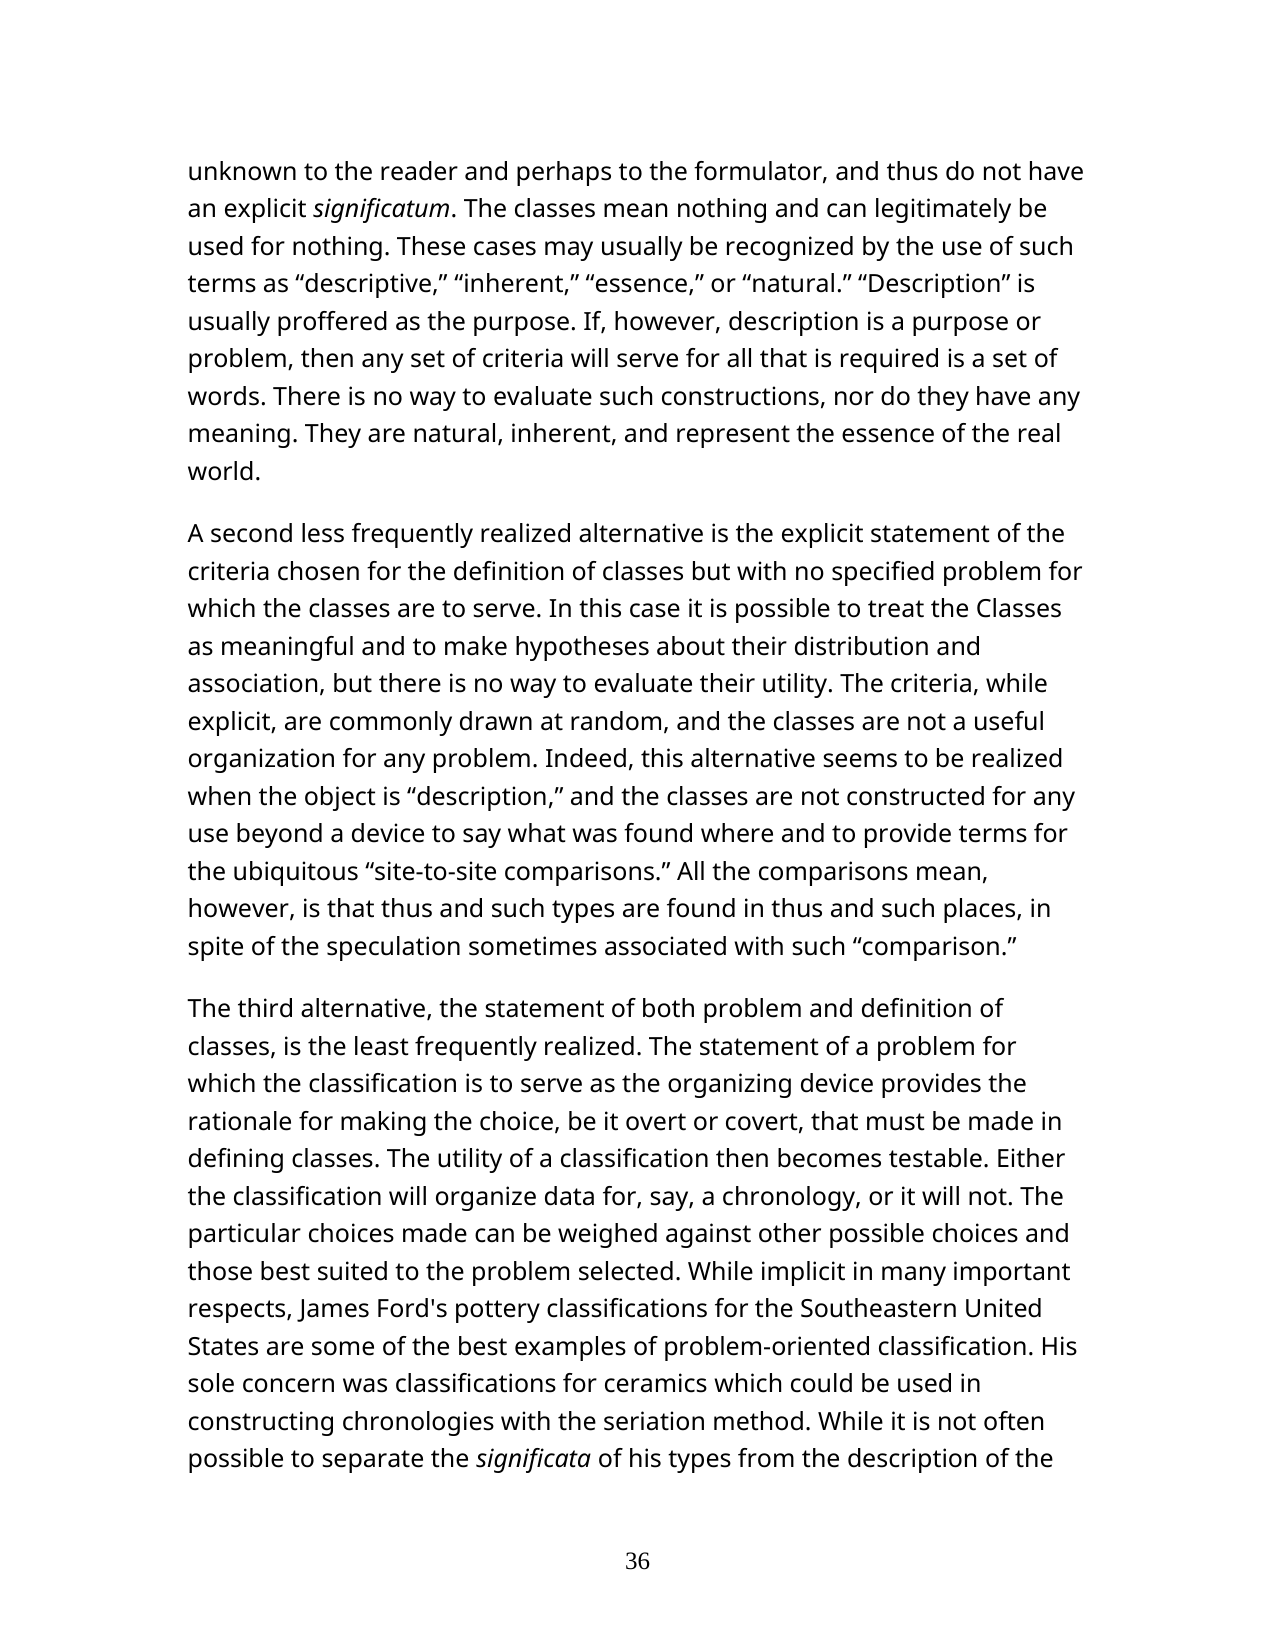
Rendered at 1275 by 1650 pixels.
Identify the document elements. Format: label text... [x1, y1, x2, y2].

text A second less frequently realized alternative is the explicit statement of the criteria chosen for the definition of classes but with no specified problem for which the classes are to serve. In this case it is possible to treat the Classes as meaningful and to make hypotheses about their distribution and association, but there is no way to evaluate their utility. The criteria, while explicit, are commonly drawn at random, and the classes are not a useful organization for any problem. Indeed, this alternative seems to be realized when the object is “description,” and the classes are not constructed for any use beyond a device to say what was found where and to provide terms for the ubiquitous “site-to-site comparisons.” All the comparisons mean, however, is that thus and such types are found in thus and such places, in spite of the speculation sometimes associated with such “comparison.” [187, 512, 1087, 962]
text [187, 987, 1087, 1475]
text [187, 150, 1087, 487]
